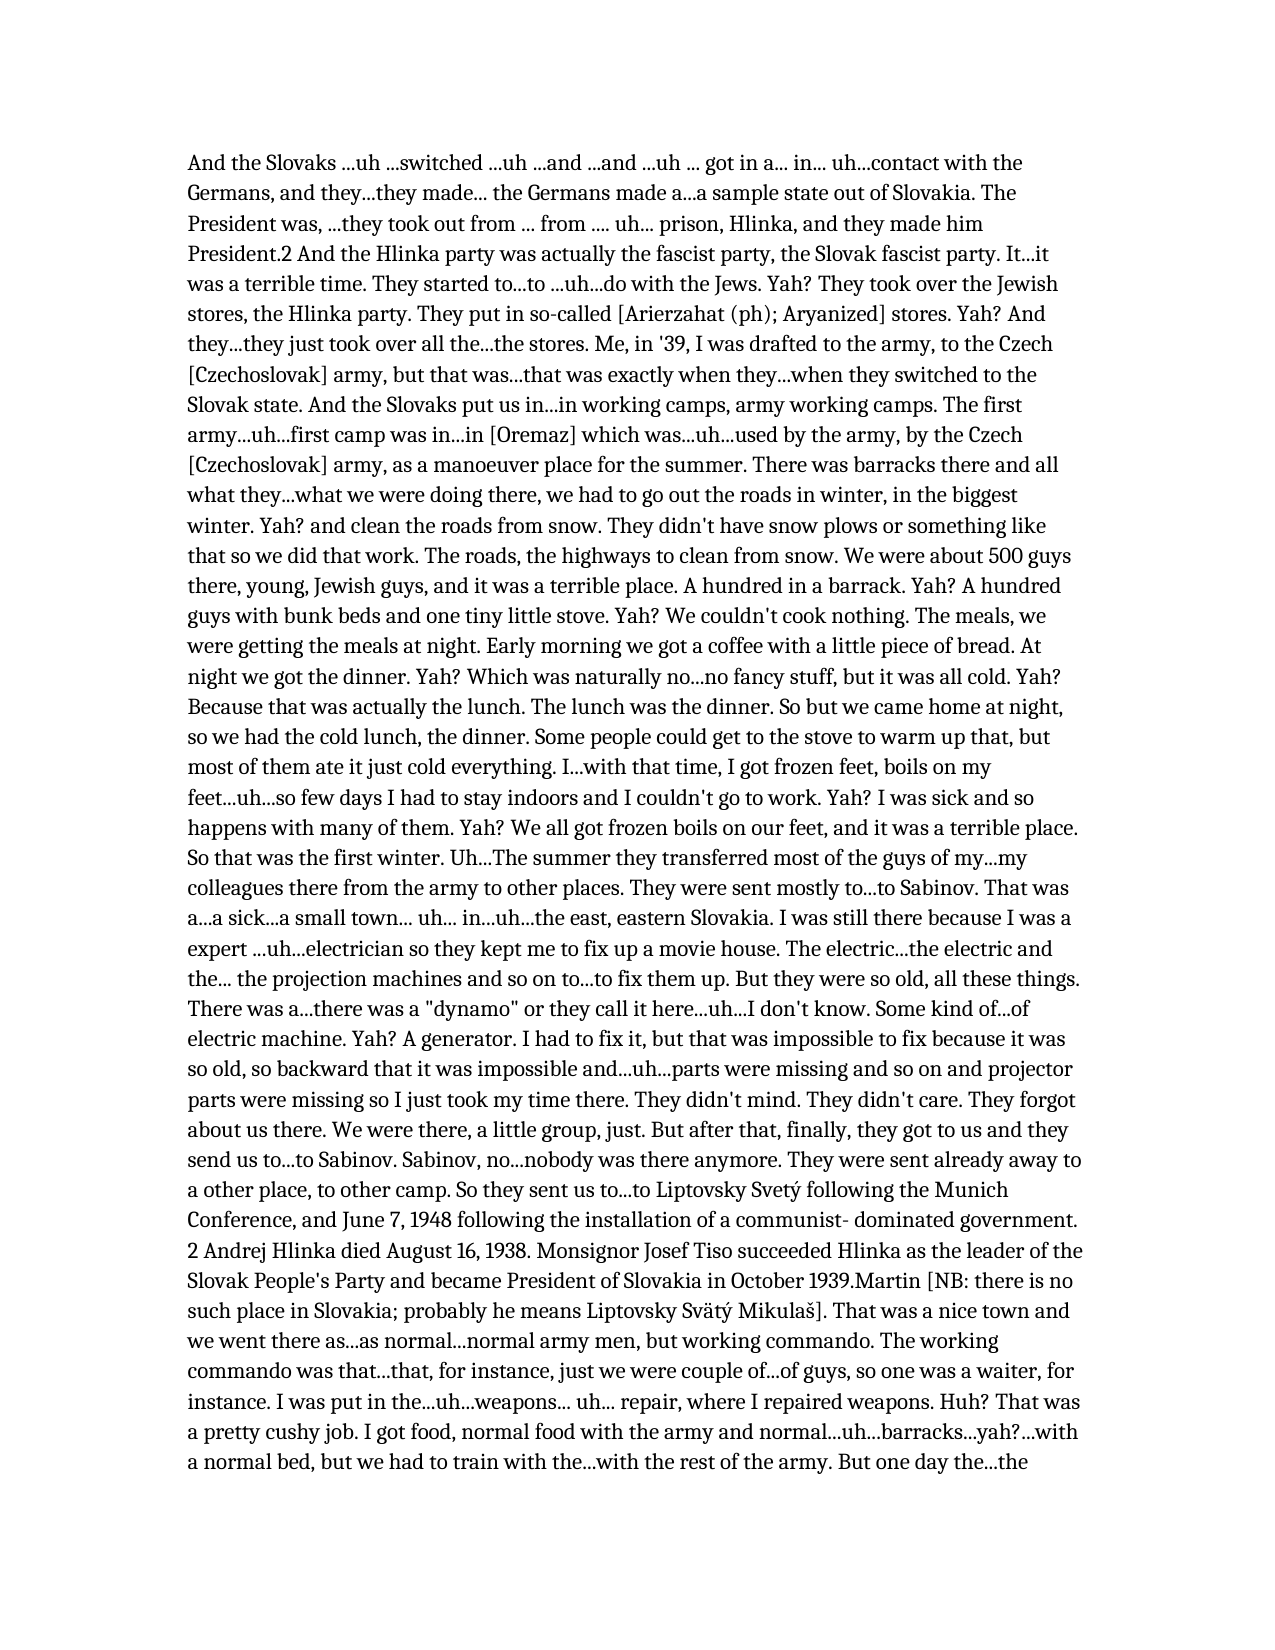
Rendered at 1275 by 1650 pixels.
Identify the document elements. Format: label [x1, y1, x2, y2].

text [187, 150, 1087, 1475]
